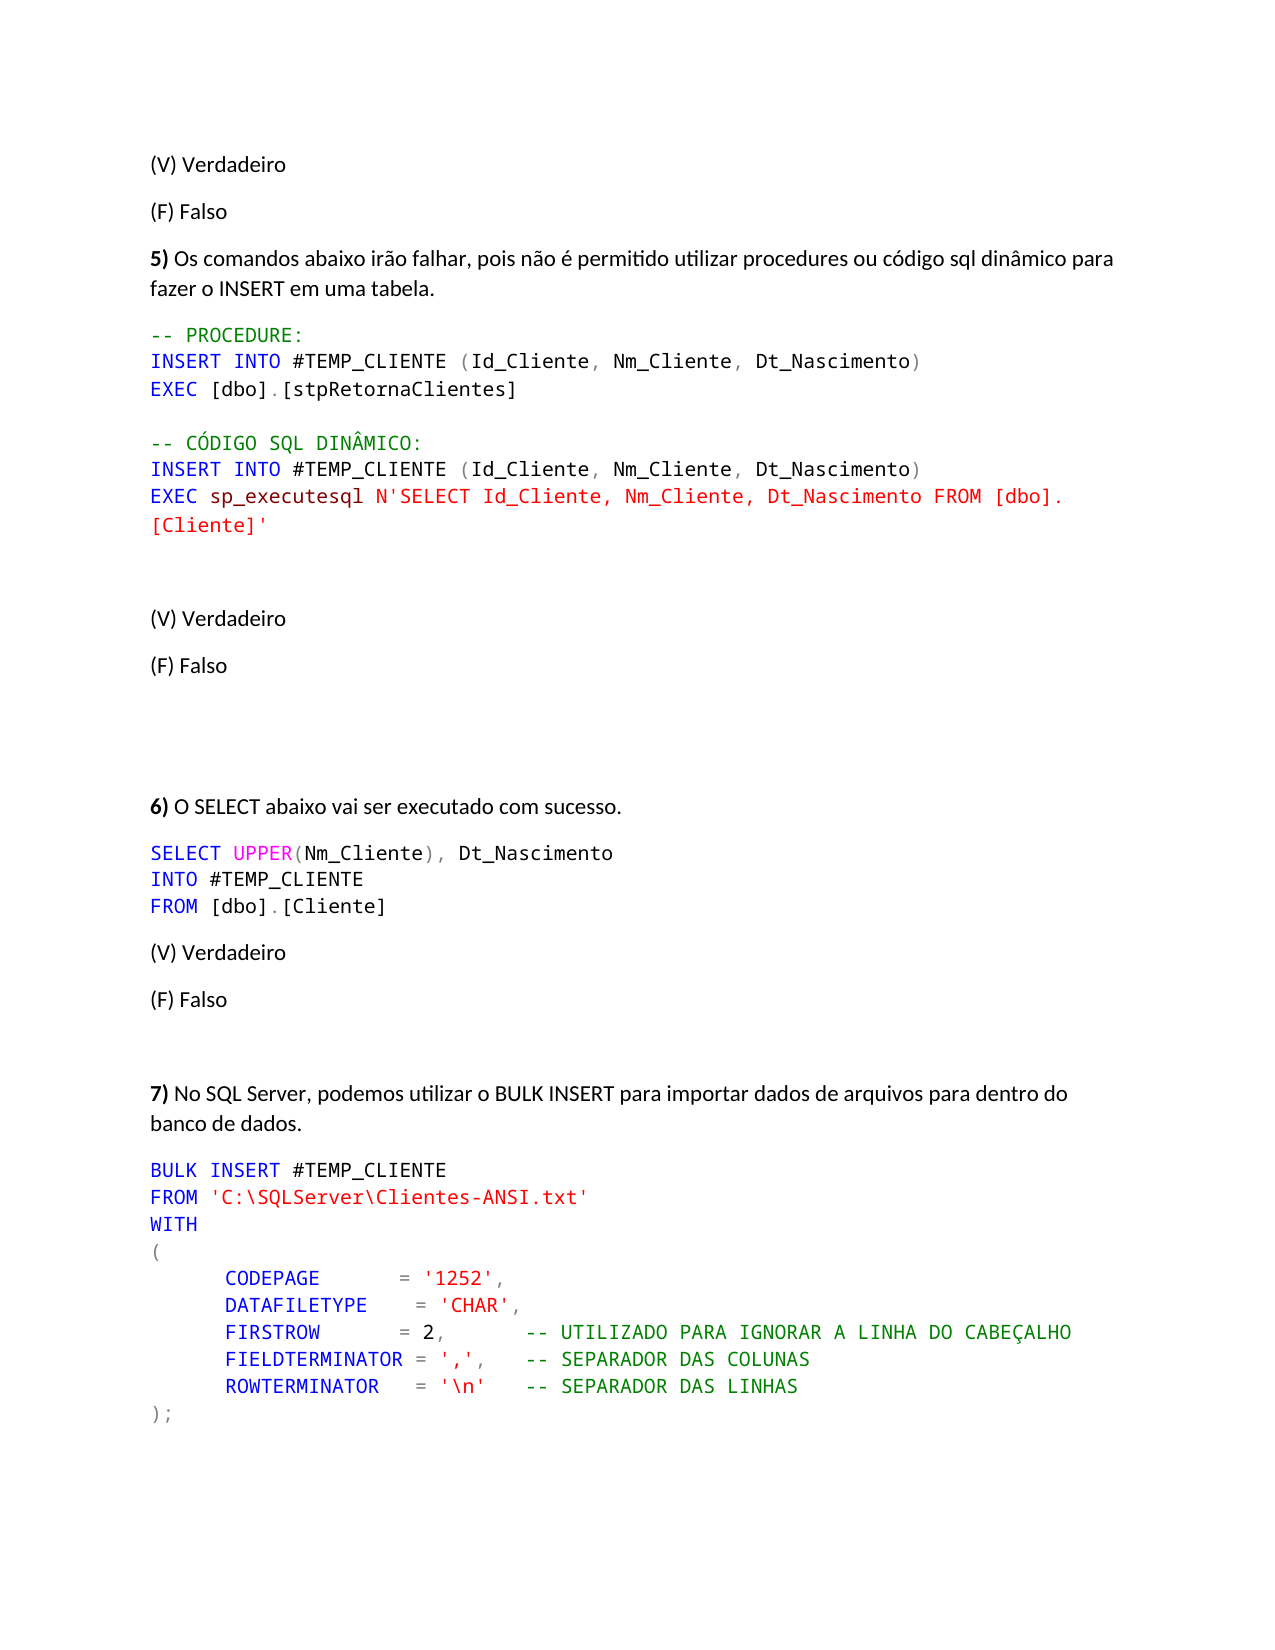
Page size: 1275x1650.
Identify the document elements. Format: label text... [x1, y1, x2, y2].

text (V) Verdadeiro [150, 604, 1125, 632]
text FROM [dbo].[Cliente] [150, 893, 1125, 920]
text SELECT UPPER(Nm_Cliente), Dt_Nascimento [150, 839, 1125, 866]
text FROM 'C:\SQLServer\Clientes-ANSI.txt' [150, 1183, 1125, 1210]
text (F) Falso [150, 985, 1125, 1013]
text FIELDTERMINATOR = ',', -- SEPARADOR DAS COLUNAS [150, 1345, 1125, 1372]
text INTO #TEMP_CLIENTE [150, 866, 1125, 893]
text 6) O SELECT abaixo vai ser executado com sucesso. [150, 792, 1125, 820]
text 5) Os comandos abaixo irão falhar, pois não é permitido utilizar procedures ou código sql dinâmico para fazer o INSERT em uma tabela. [150, 244, 1125, 302]
text BULK INSERT #TEMP_CLIENTE [150, 1156, 1125, 1183]
text EXEC [dbo].[stpRetornaClientes] [150, 375, 1125, 402]
text ROWTERMINATOR = '\n' -- SEPARADOR DAS LINHAS [150, 1372, 1125, 1399]
text ); [150, 1399, 1125, 1426]
text -- PROCEDURE: [150, 321, 1125, 348]
text DATAFILETYPE = 'CHAR', [150, 1291, 1125, 1318]
text 7) No SQL Server, podemos utilizar o BULK INSERT para importar dados de arquivos para dentro do banco de dados. [150, 1079, 1125, 1137]
text FIRSTROW = 2, -- UTILIZADO PARA IGNORAR A LINHA DO CABEÇALHO [150, 1318, 1125, 1345]
text (F) Falso [150, 197, 1125, 225]
text EXEC sp_executesql N'SELECT Id_Cliente, Nm_Cliente, Dt_Nascimento FROM [dbo].[Cliente]' [150, 483, 1125, 539]
text INSERT INTO #TEMP_CLIENTE (Id_Cliente, Nm_Cliente, Dt_Nascimento) [150, 456, 1125, 483]
text (F) Falso [150, 651, 1125, 679]
text INSERT INTO #TEMP_CLIENTE (Id_Cliente, Nm_Cliente, Dt_Nascimento) [150, 348, 1125, 375]
text ( [150, 1237, 1125, 1264]
text WITH [150, 1210, 1125, 1237]
text CODEPAGE = '1252', [150, 1264, 1125, 1291]
text (V) Verdadeiro [150, 938, 1125, 966]
text (V) Verdadeiro [150, 150, 1125, 178]
text -- CÓDIGO SQL DINÂMICO: [150, 429, 1125, 456]
